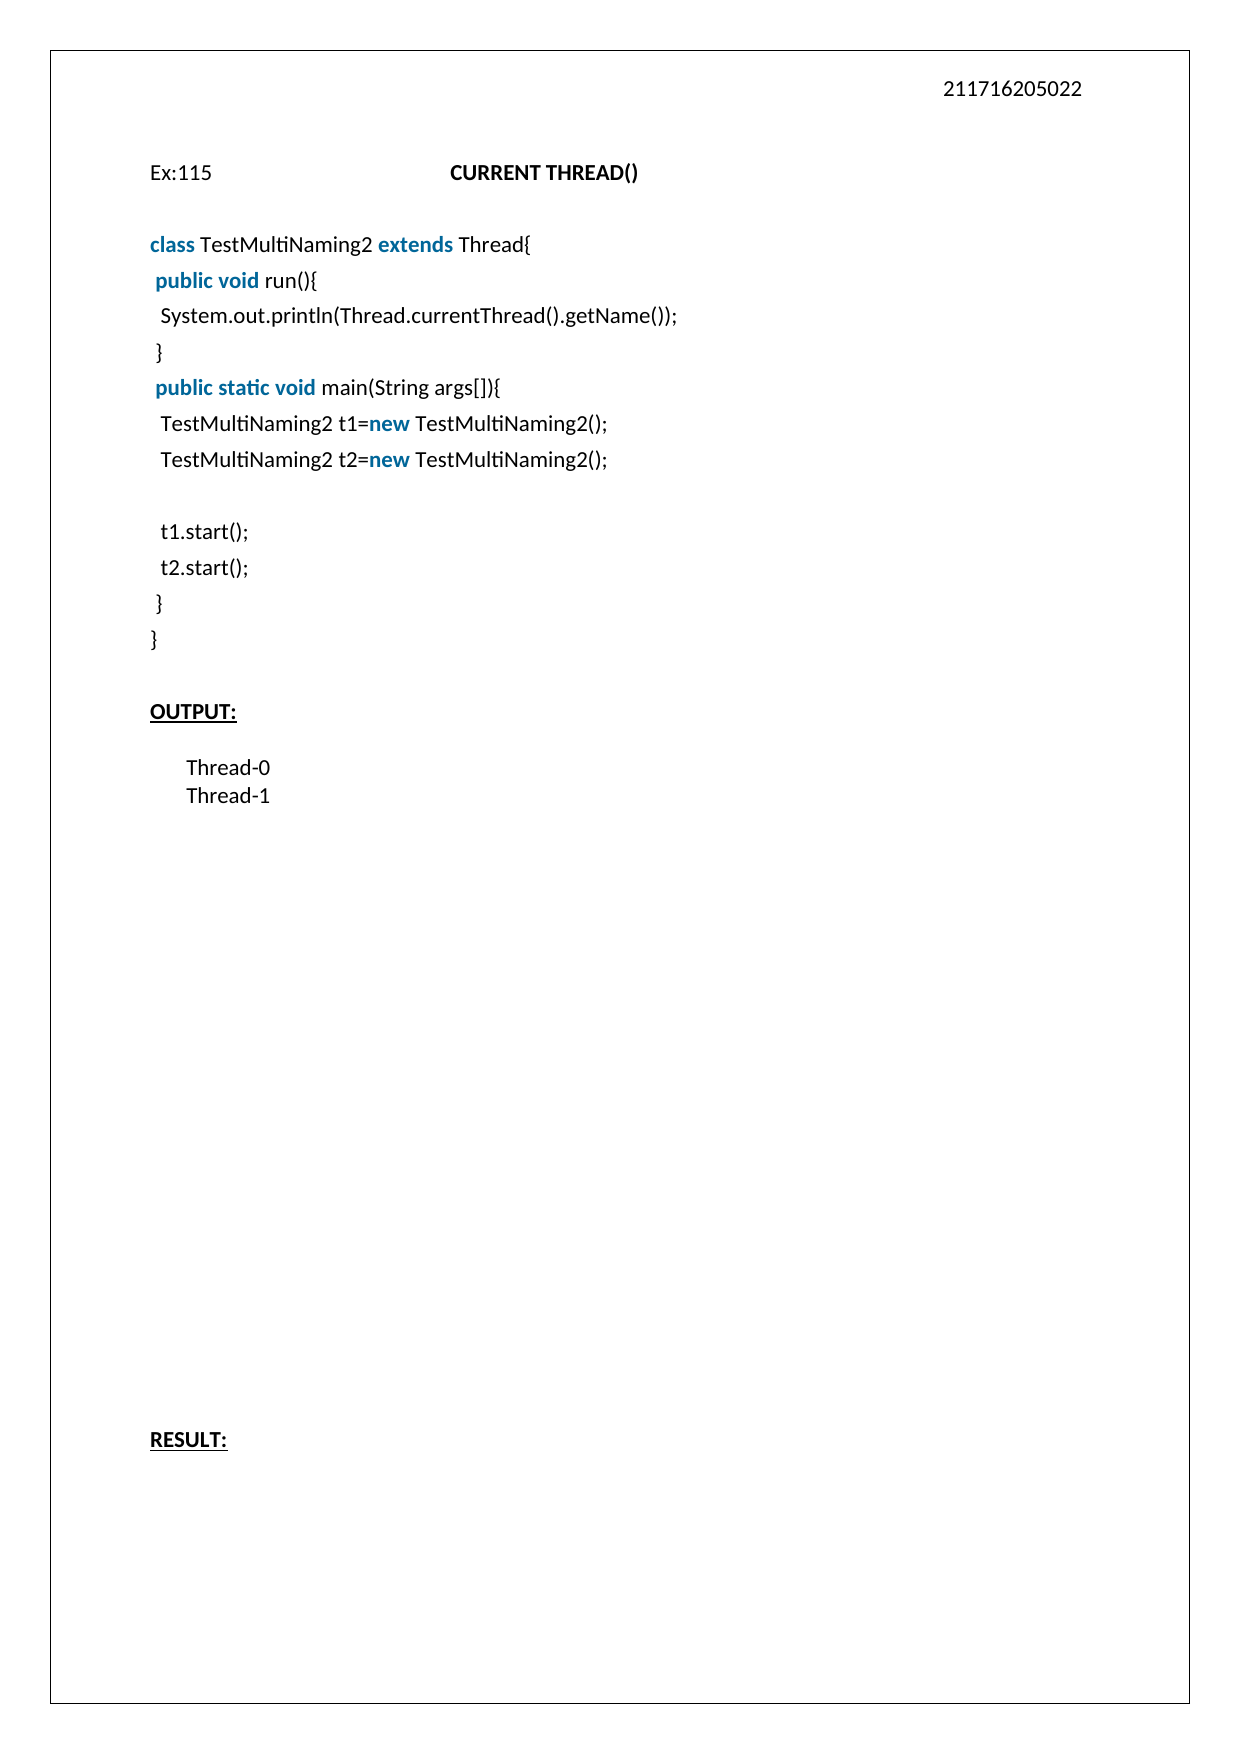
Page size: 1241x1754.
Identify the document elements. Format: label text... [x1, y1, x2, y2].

text t1.start(); [150, 509, 1090, 545]
text public void run(){ [150, 258, 1090, 294]
text OUTPUT: [150, 689, 1090, 725]
text Thread-1 [150, 781, 1090, 809]
text TestMultiNaming2 t2=new TestMultiNaming2(); [150, 437, 1090, 473]
text Thread-0 [150, 753, 1090, 781]
text System.out.println(Thread.currentThread().getName()); [150, 294, 1090, 330]
text TestMultiNaming2 t1=new TestMultiNaming2(); [150, 402, 1090, 437]
text class TestMultiNaming2 extends Thread{ [150, 222, 1090, 258]
text } [150, 330, 1090, 366]
text Ex:115 CURRENT THREAD() [150, 150, 1090, 186]
text public static void main(String args[]){ [150, 366, 1090, 402]
text } [150, 617, 1090, 653]
text RESULT: [150, 1426, 1090, 1453]
text } [150, 581, 1090, 617]
text t2.start(); [150, 545, 1090, 581]
